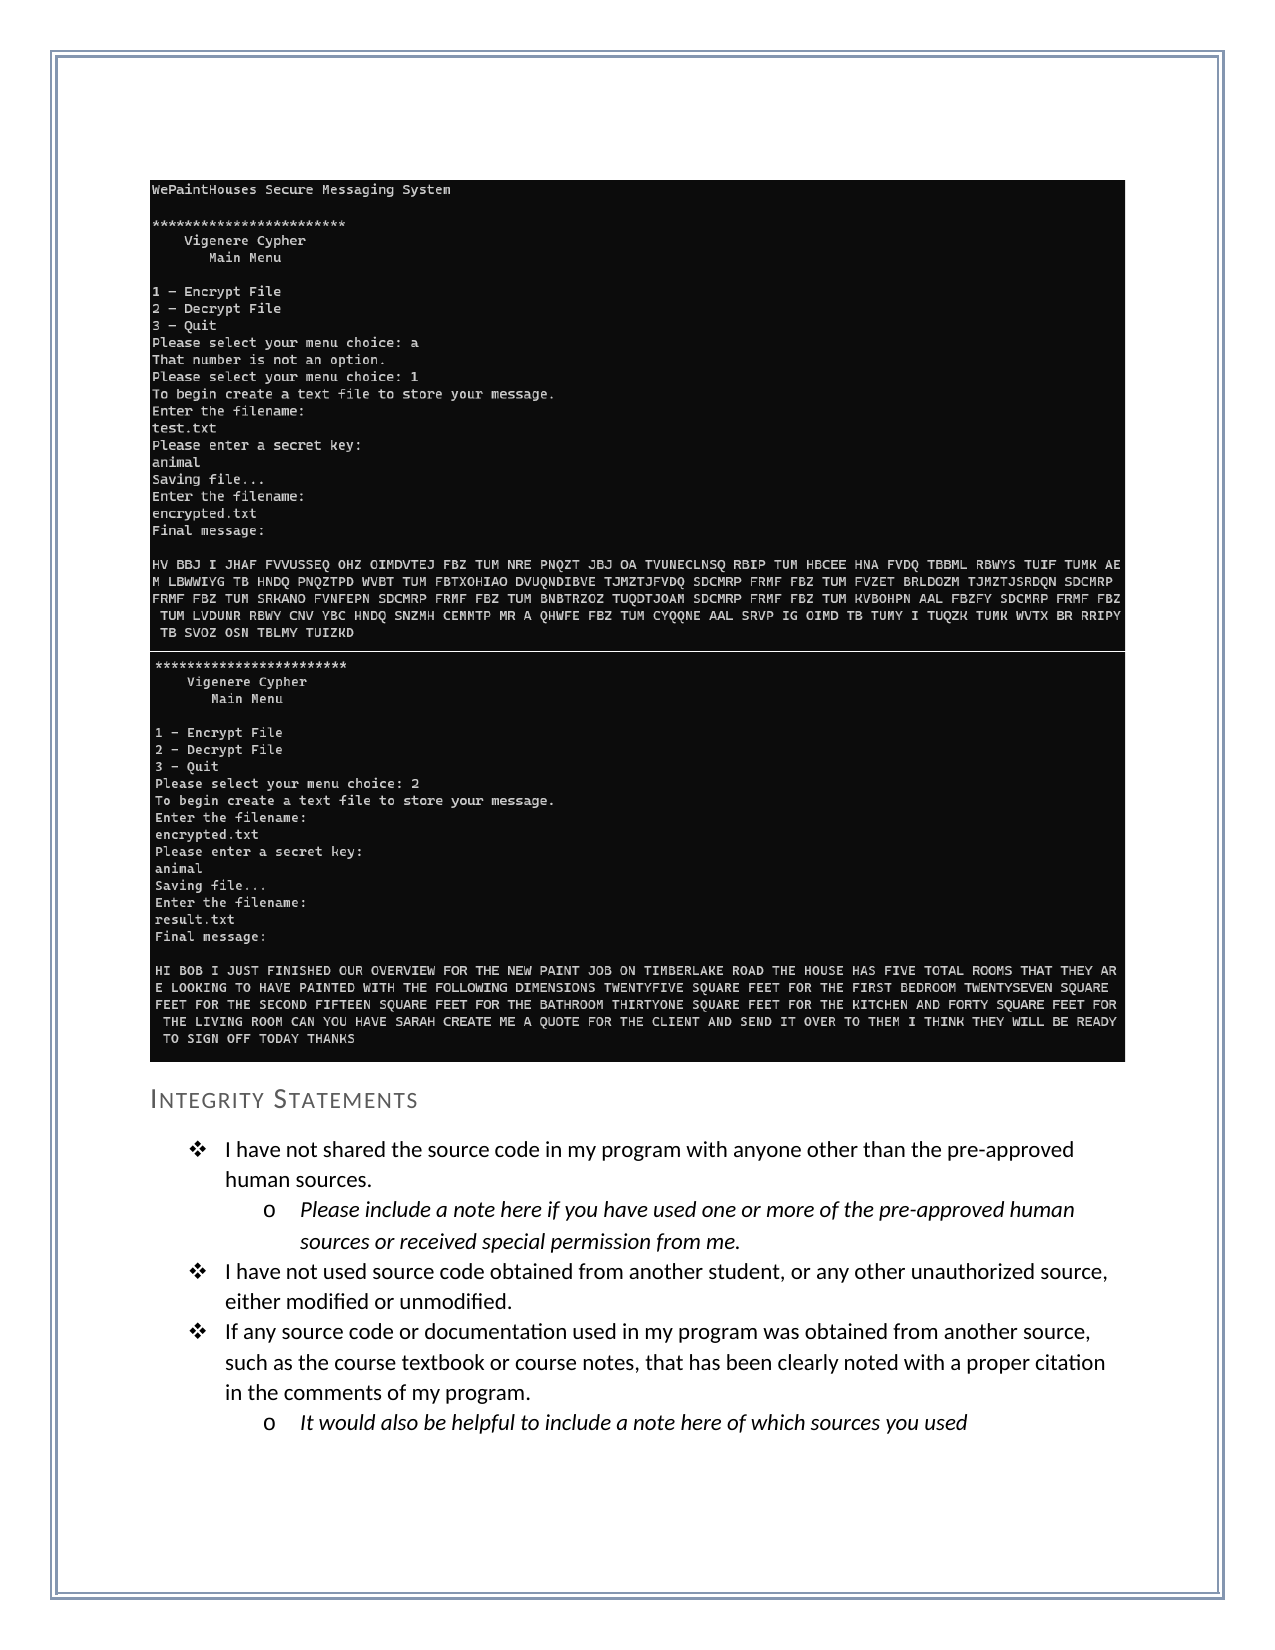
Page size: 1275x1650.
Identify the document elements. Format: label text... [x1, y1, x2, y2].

list I have not used source code obtained from another student, or any other unauthorized source, either modified or unmodified. [187, 1257, 1125, 1315]
picture [150, 652, 1125, 1062]
list If any source code or documentation used in my program was obtained from another source, such as the course textbook or course notes, that has been clearly noted with a proper citation in the comments of my program. [187, 1317, 1125, 1406]
list It would also be helpful to include a note here of which sources you used [262, 1408, 1125, 1437]
picture [150, 180, 1125, 651]
list Please include a note here if you have used one or more of the pre-approved human sources or received special permission from me. [262, 1196, 1125, 1255]
list I have not shared the source code in my program with anyone other than the pre-approved human sources. [187, 1135, 1125, 1193]
subtitle Integrity Statements [150, 1080, 1125, 1116]
